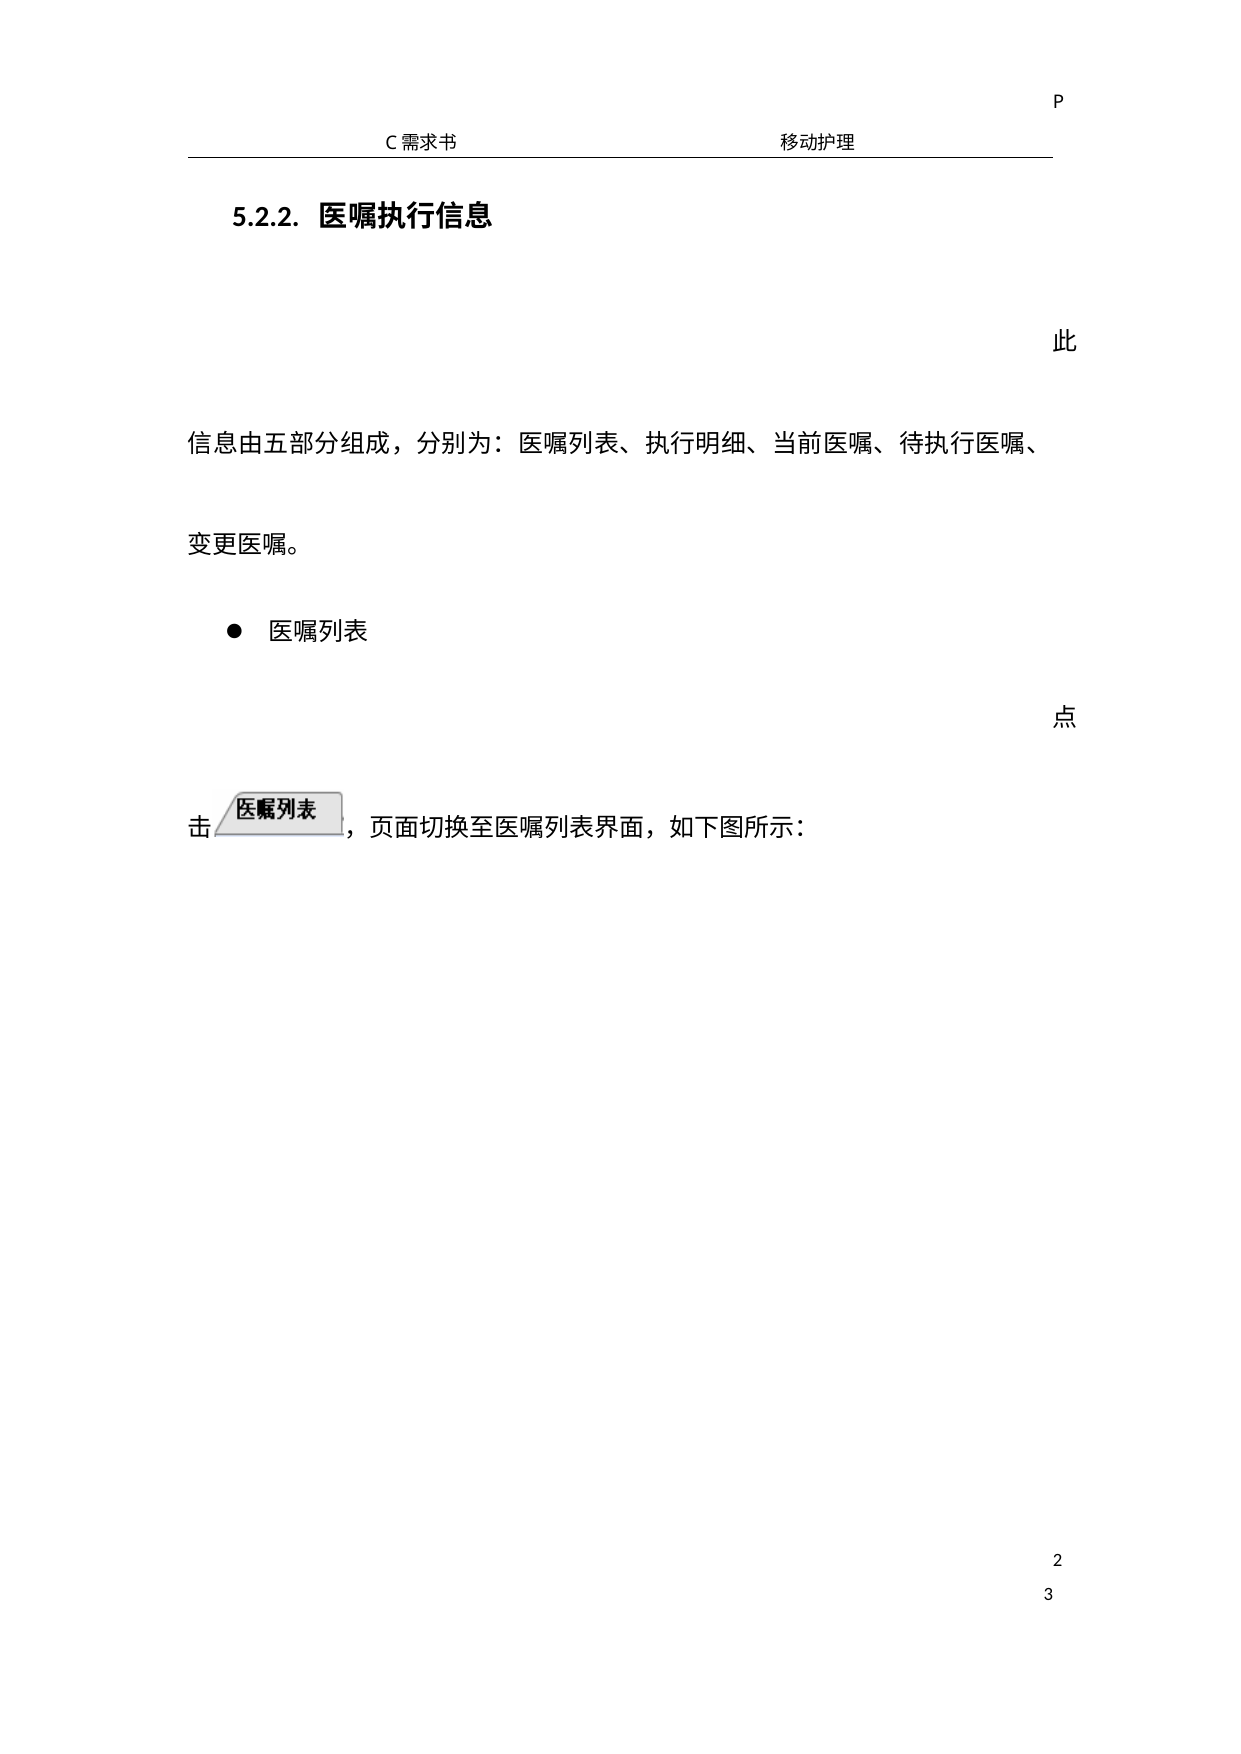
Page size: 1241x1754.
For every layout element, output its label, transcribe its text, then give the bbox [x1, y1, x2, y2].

text 点击，页面切换至医嘱列表界面，如下图所示： [187, 681, 1053, 851]
picture [212, 789, 344, 837]
text 此信息由五部分组成，分别为：医嘱列表、执行明细、当前医嘱、待执行医嘱、变更医嘱。 [187, 305, 1053, 577]
list 医嘱列表 [225, 595, 1053, 663]
subtitle 医嘱执行信息 [232, 179, 1053, 247]
